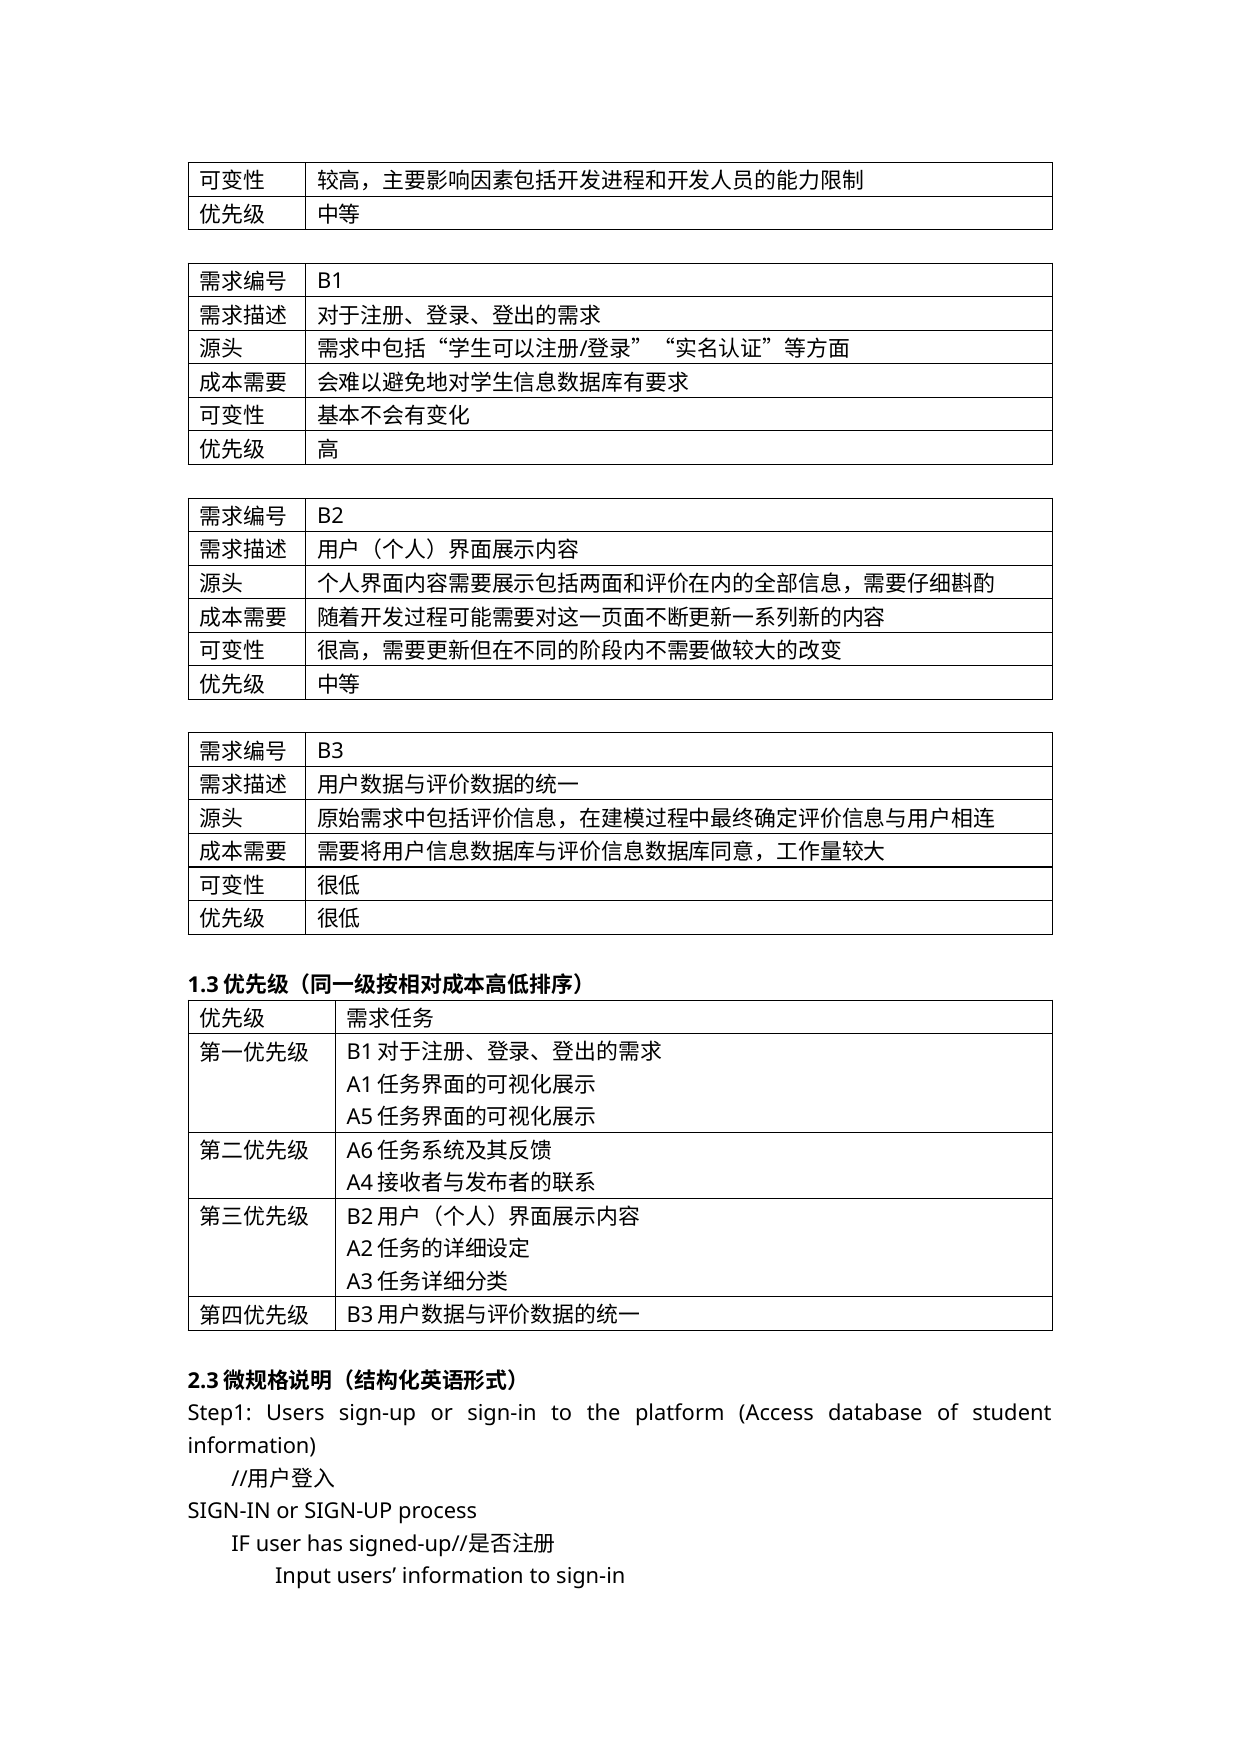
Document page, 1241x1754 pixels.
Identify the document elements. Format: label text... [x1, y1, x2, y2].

table_cell 需要将用户信息数据库与评价信息数据库同意，工作量较大 [306, 834, 1052, 866]
table_cell A6任务系统及其反馈 A4接收者与发布者的联系 [336, 1133, 1052, 1198]
table_cell 第一优先级 [189, 1034, 335, 1132]
text IF user has signed-up//是否注册 [187, 1526, 1053, 1558]
table_cell 可变性 [189, 868, 305, 900]
table_cell 第三优先级 [189, 1199, 335, 1296]
text 1.3优先级（同一级按相对成本高低排序） [187, 967, 1053, 999]
table_cell 很低 [306, 901, 1052, 933]
table_header 需求编号 [189, 733, 305, 766]
table_cell 可变性 [189, 633, 305, 665]
table_cell 中等 [306, 666, 1052, 699]
table_cell 源头 [189, 566, 305, 598]
table_header 优先级 [189, 1001, 335, 1033]
table_cell 成本需要 [189, 364, 305, 397]
table_cell 成本需要 [189, 599, 305, 632]
table_cell 随着开发过程可能需要对这一页面不断更新一系列新的内容 [306, 599, 1052, 632]
table_cell 优先级 [189, 431, 305, 464]
table_cell 原始需求中包括评价信息，在建模过程中最终确定评价信息与用户相连 [306, 800, 1052, 833]
table_cell 可变性 [189, 163, 305, 196]
table_cell 中等 [306, 197, 1052, 229]
table_cell 对于注册、登录、登出的需求 [306, 297, 1052, 330]
table_cell 第四优先级 [189, 1297, 335, 1330]
table_header 需求编号 [189, 499, 305, 531]
table_cell 优先级 [189, 666, 305, 699]
table_cell 源头 [189, 331, 305, 363]
table_header B1 [306, 264, 1052, 296]
table_cell 用户数据与评价数据的统一 [306, 767, 1052, 799]
table_cell 需求描述 [189, 532, 305, 564]
table_header B3 [306, 733, 1052, 766]
text Step1: Users sign-up or sign-in to the platform (Access database of student information) [187, 1396, 1053, 1461]
table_cell 源头 [189, 800, 305, 833]
text SIGN-IN or SIGN-UP process [187, 1493, 1053, 1526]
table_cell 优先级 [189, 197, 305, 229]
table_cell 会难以避免地对学生信息数据库有要求 [306, 364, 1052, 397]
table_cell 较高，主要影响因素包括开发进程和开发人员的能力限制 [306, 163, 1052, 196]
table_cell B2用户（个人）界面展示内容 A2任务的详细设定 A3任务详细分类 [336, 1199, 1052, 1296]
table_cell 需求描述 [189, 767, 305, 799]
table_cell B1对于注册、登录、登出的需求 A1任务界面的可视化展示 A5任务界面的可视化展示 [336, 1034, 1052, 1132]
table_cell 很高，需要更新但在不同的阶段内不需要做较大的改变 [306, 633, 1052, 665]
text //用户登入 [187, 1461, 1053, 1493]
table_cell 第二优先级 [189, 1133, 335, 1198]
table_header 需求任务 [336, 1001, 1052, 1033]
table_cell 用户（个人）界面展示内容 [306, 532, 1052, 564]
table_cell 高 [306, 431, 1052, 464]
table_cell 很低 [306, 868, 1052, 900]
table_header 需求编号 [189, 264, 305, 296]
table_header B2 [306, 499, 1052, 531]
table_cell 基本不会有变化 [306, 398, 1052, 430]
table_cell 需求描述 [189, 297, 305, 330]
table_cell 成本需要 [189, 834, 305, 866]
table_cell 可变性 [189, 398, 305, 430]
table_cell 需求中包括“学生可以注册/登录”“实名认证”等方面 [306, 331, 1052, 363]
text 2.3微规格说明（结构化英语形式） [187, 1363, 1053, 1396]
table_cell B3用户数据与评价数据的统一 [336, 1297, 1052, 1330]
text Input users’ information to sign-in [187, 1558, 1053, 1591]
table_cell 个人界面内容需要展示包括两面和评价在内的全部信息，需要仔细斟酌 [306, 566, 1052, 598]
table_cell 优先级 [189, 901, 305, 933]
